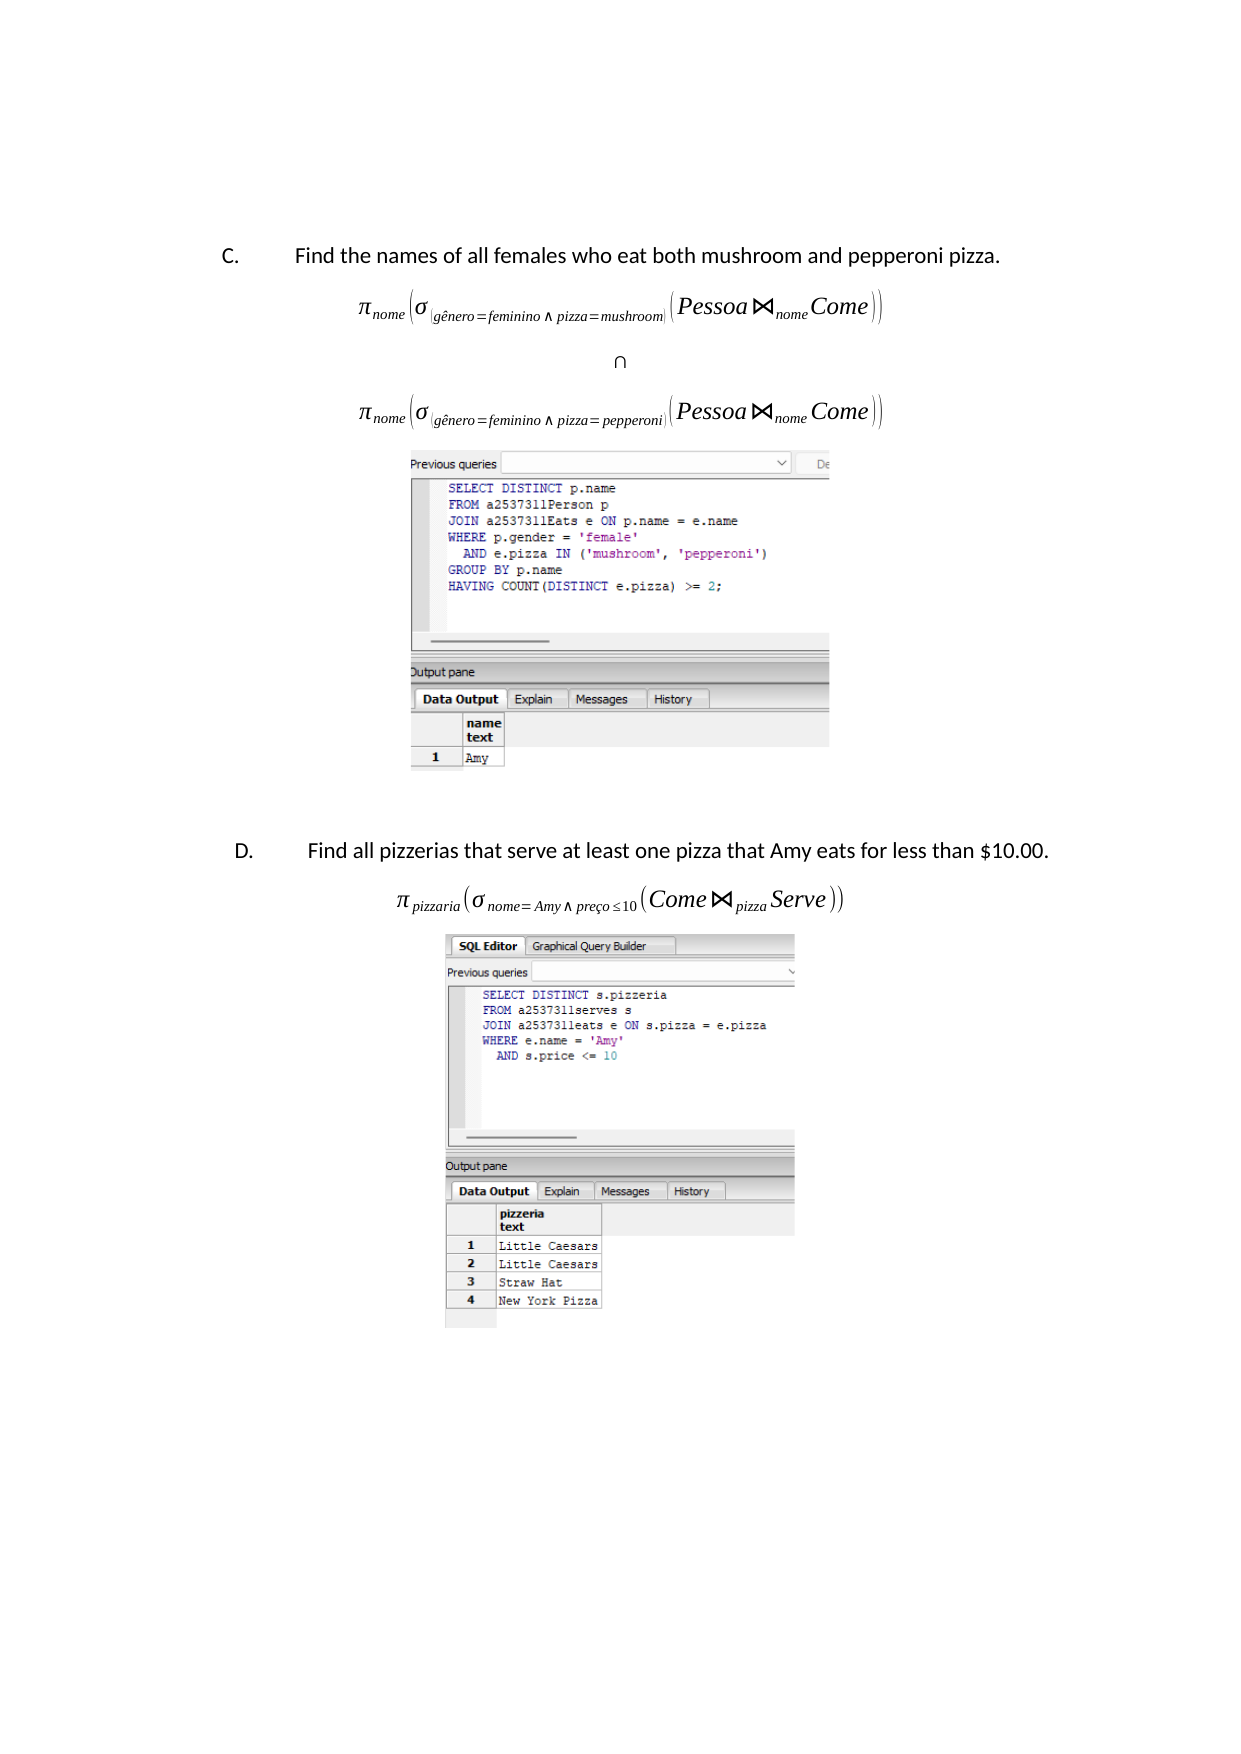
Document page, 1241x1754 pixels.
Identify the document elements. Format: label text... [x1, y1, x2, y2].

list Find all pizzerias that serve at least one pizza that Amy eats for less than $10.00. [222, 837, 1063, 865]
picture [445, 934, 795, 1328]
list Find the names of all females who eat both mushroom and pepperoni pizza. [222, 241, 1063, 269]
text ∩ [177, 346, 1063, 374]
picture [410, 450, 830, 771]
